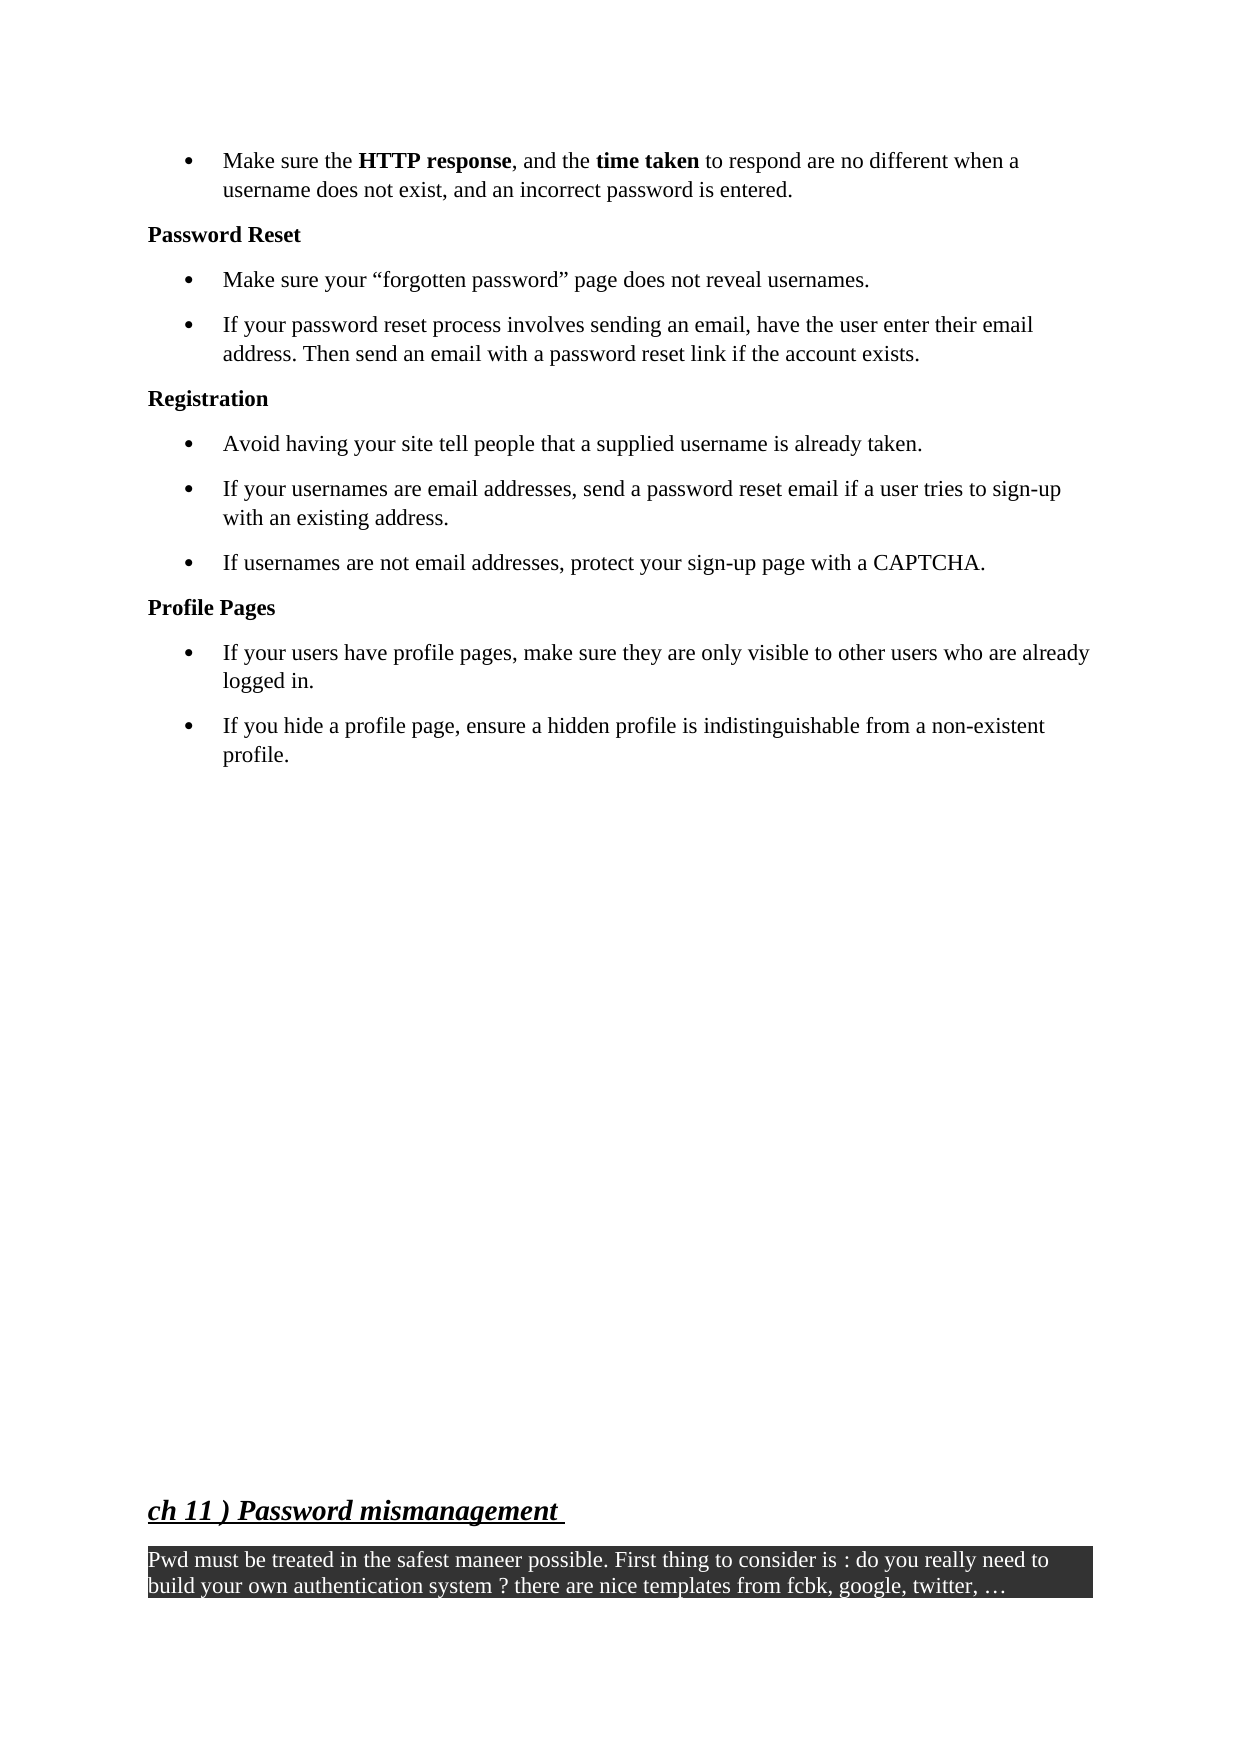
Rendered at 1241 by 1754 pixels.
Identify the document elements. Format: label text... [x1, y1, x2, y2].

list If your password reset process involves sending an email, have the user enter their email address. Then send an email with a password reset link if the account exists. [185, 311, 1093, 366]
list If your users have profile pages, make sure they are only visible to other users who are already logged in. [185, 639, 1093, 694]
text ch 11 ) Password mismanagement [148, 1493, 1093, 1526]
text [148, 1546, 1093, 1598]
list If your usernames are email addresses, send a password reset email if a user tries to sign-up with an existing address. [185, 475, 1093, 530]
text Profile Pages [148, 594, 1093, 620]
list Make sure your “forgotten password” page does not reveal usernames. [185, 266, 1093, 293]
text Password Reset [148, 221, 1093, 247]
list Make sure the HTTP response, and the time taken to respond are no different when a username does not exist, and an incorrect password is entered. [185, 148, 1093, 202]
list Avoid having your site tell people that a supplied username is already taken. [185, 430, 1093, 456]
text Registration [148, 385, 1093, 411]
list If you hide a profile page, ensure a hidden profile is indistinguishable from a non-existent profile. [185, 712, 1093, 767]
list If usernames are not email addresses, protect your sign-up page with a CAPTCHA. [185, 549, 1093, 575]
